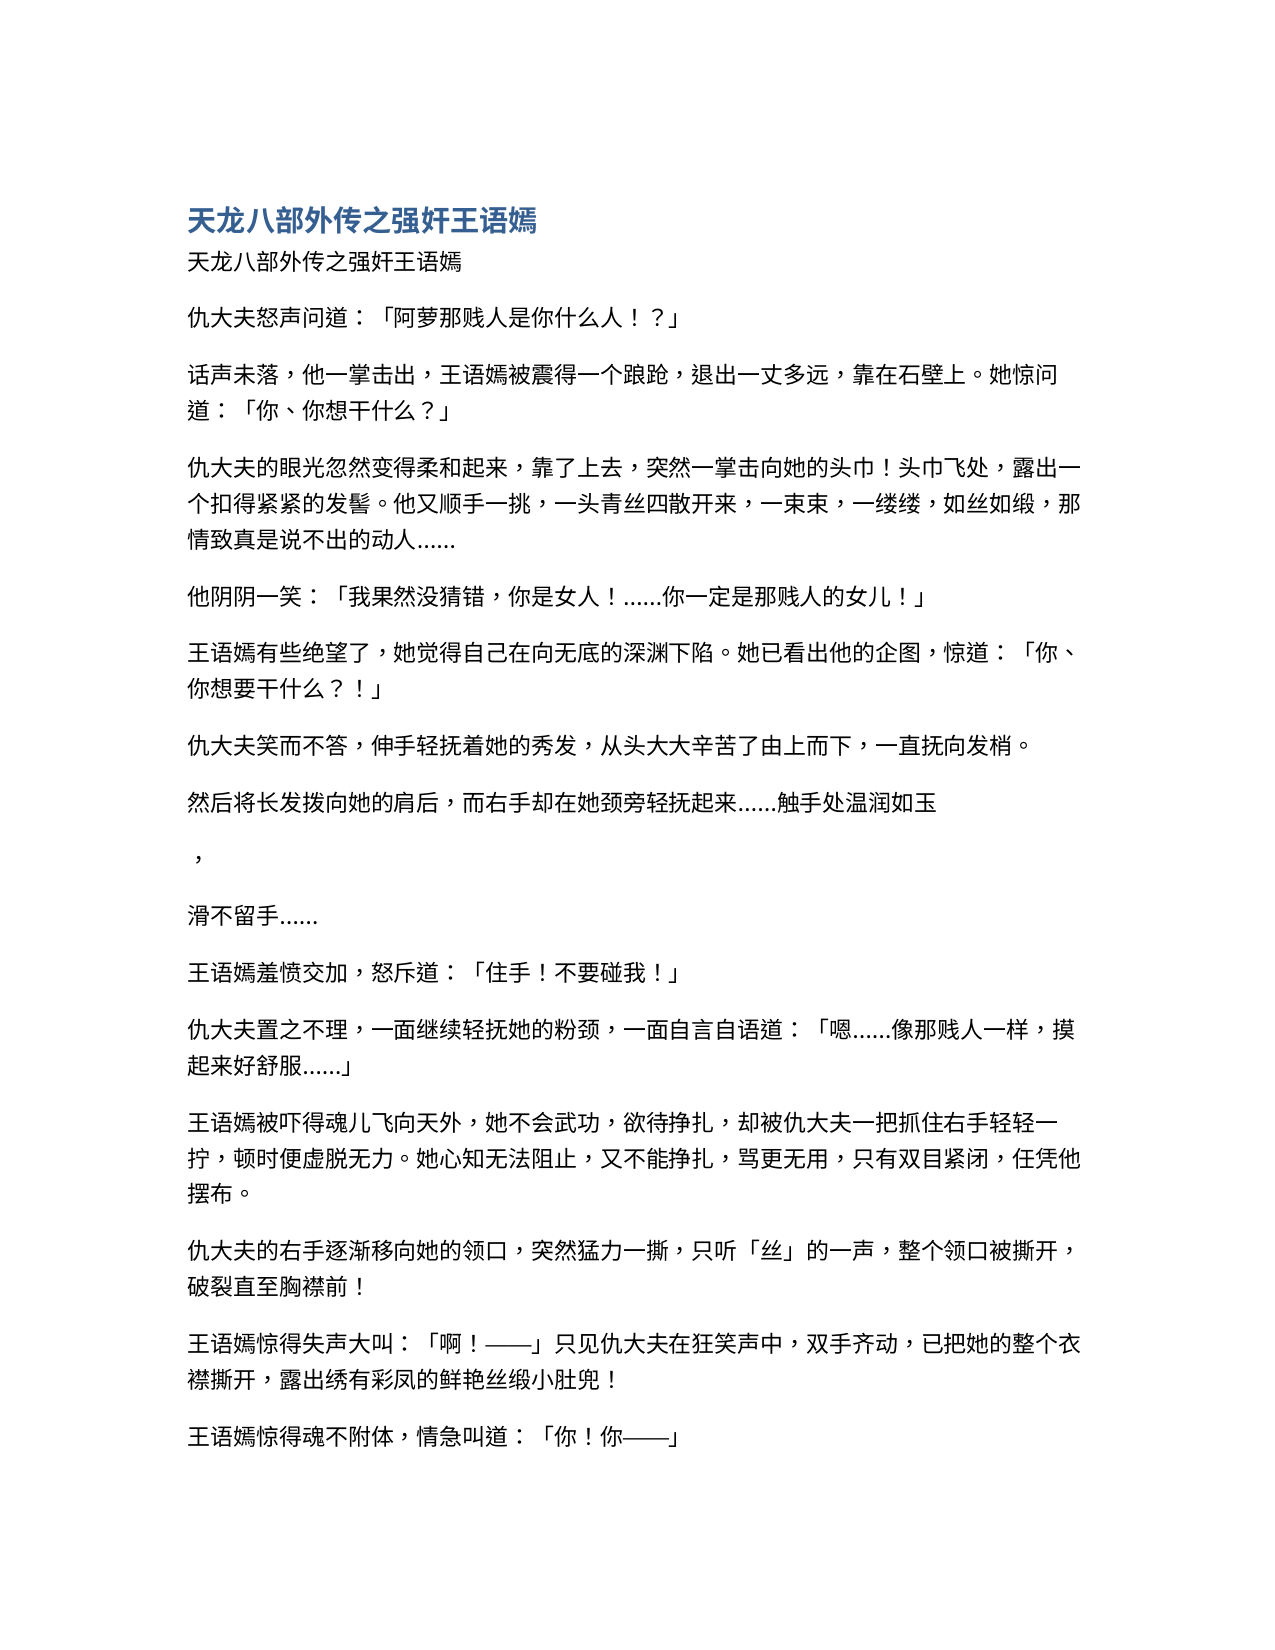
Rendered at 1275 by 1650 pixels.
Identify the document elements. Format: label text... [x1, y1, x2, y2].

text 王语嫣被吓得魂儿飞向天外，她不会武功，欲待挣扎，却被仇大夫一把抓住右手轻轻一拧，顿时便虚脱无力。她心知无法阻止，又不能挣扎，骂更无用，只有双目紧闭，任凭他摆布。 [187, 1107, 1087, 1210]
text 他阴阴一笑：「我果然没猜错，你是女人！……你一定是那贱人的女儿！」 [187, 581, 1087, 612]
text 仇大夫的右手逐渐移向她的领口，突然猛力一撕，只听「丝」的一声，整个领口被撕开，破裂直至胸襟前！ [187, 1235, 1087, 1302]
text 仇大夫置之不理，一面继续轻抚她的粉颈，一面自言自语道：「嗯……像那贱人一样，摸起来好舒服……」 [187, 1014, 1087, 1081]
text 王语嫣惊得失声大叫：「啊！——」只见仇大夫在狂笑声中，双手齐动，已把她的整个衣襟撕开，露出绣有彩凤的鲜艳丝缎小肚兜！ [187, 1328, 1087, 1395]
text 天龙八部外传之强奸王语嫣 [187, 246, 1087, 277]
text 王语嫣羞愤交加，怒斥道：「住手！不要碰我！」 [187, 957, 1087, 988]
text 滑不留手…… [187, 900, 1087, 932]
text 仇大夫怒声问道：「阿萝那贱人是你什么人！？」 [187, 302, 1087, 334]
text 然后将长发拨向她的肩后，而右手却在她颈旁轻抚起来……触手处温润如玉 [187, 787, 1087, 818]
text 仇大夫笑而不答，伸手轻抚着她的秀发，从头大大辛苦了由上而下，一直抚向发梢。 [187, 730, 1087, 761]
text 王语嫣有些绝望了，她觉得自己在向无底的深渊下陷。她已看出他的企图，惊道：「你、你想要干什么？！」 [187, 637, 1087, 704]
text 王语嫣惊得魂不附体，情急叫道：「你！你——」 [187, 1421, 1087, 1452]
text 仇大夫的眼光忽然变得柔和起来，靠了上去，突然一掌击向她的头巾！头巾飞处，露出一个扣得紧紧的发髻。他又顺手一挑，一头青丝四散开来，一束束，一缕缕，如丝如缎，那情致真是说不出的动人…… [187, 452, 1087, 555]
text ， [187, 843, 1087, 875]
subtitle 天龙八部外传之强奸王语嫣 [187, 200, 1087, 240]
text 话声未落，他一掌击出，王语嫣被震得一个踉跄，退出一丈多远，靠在石壁上。她惊问道：「你、你想干什么？」 [187, 359, 1087, 426]
